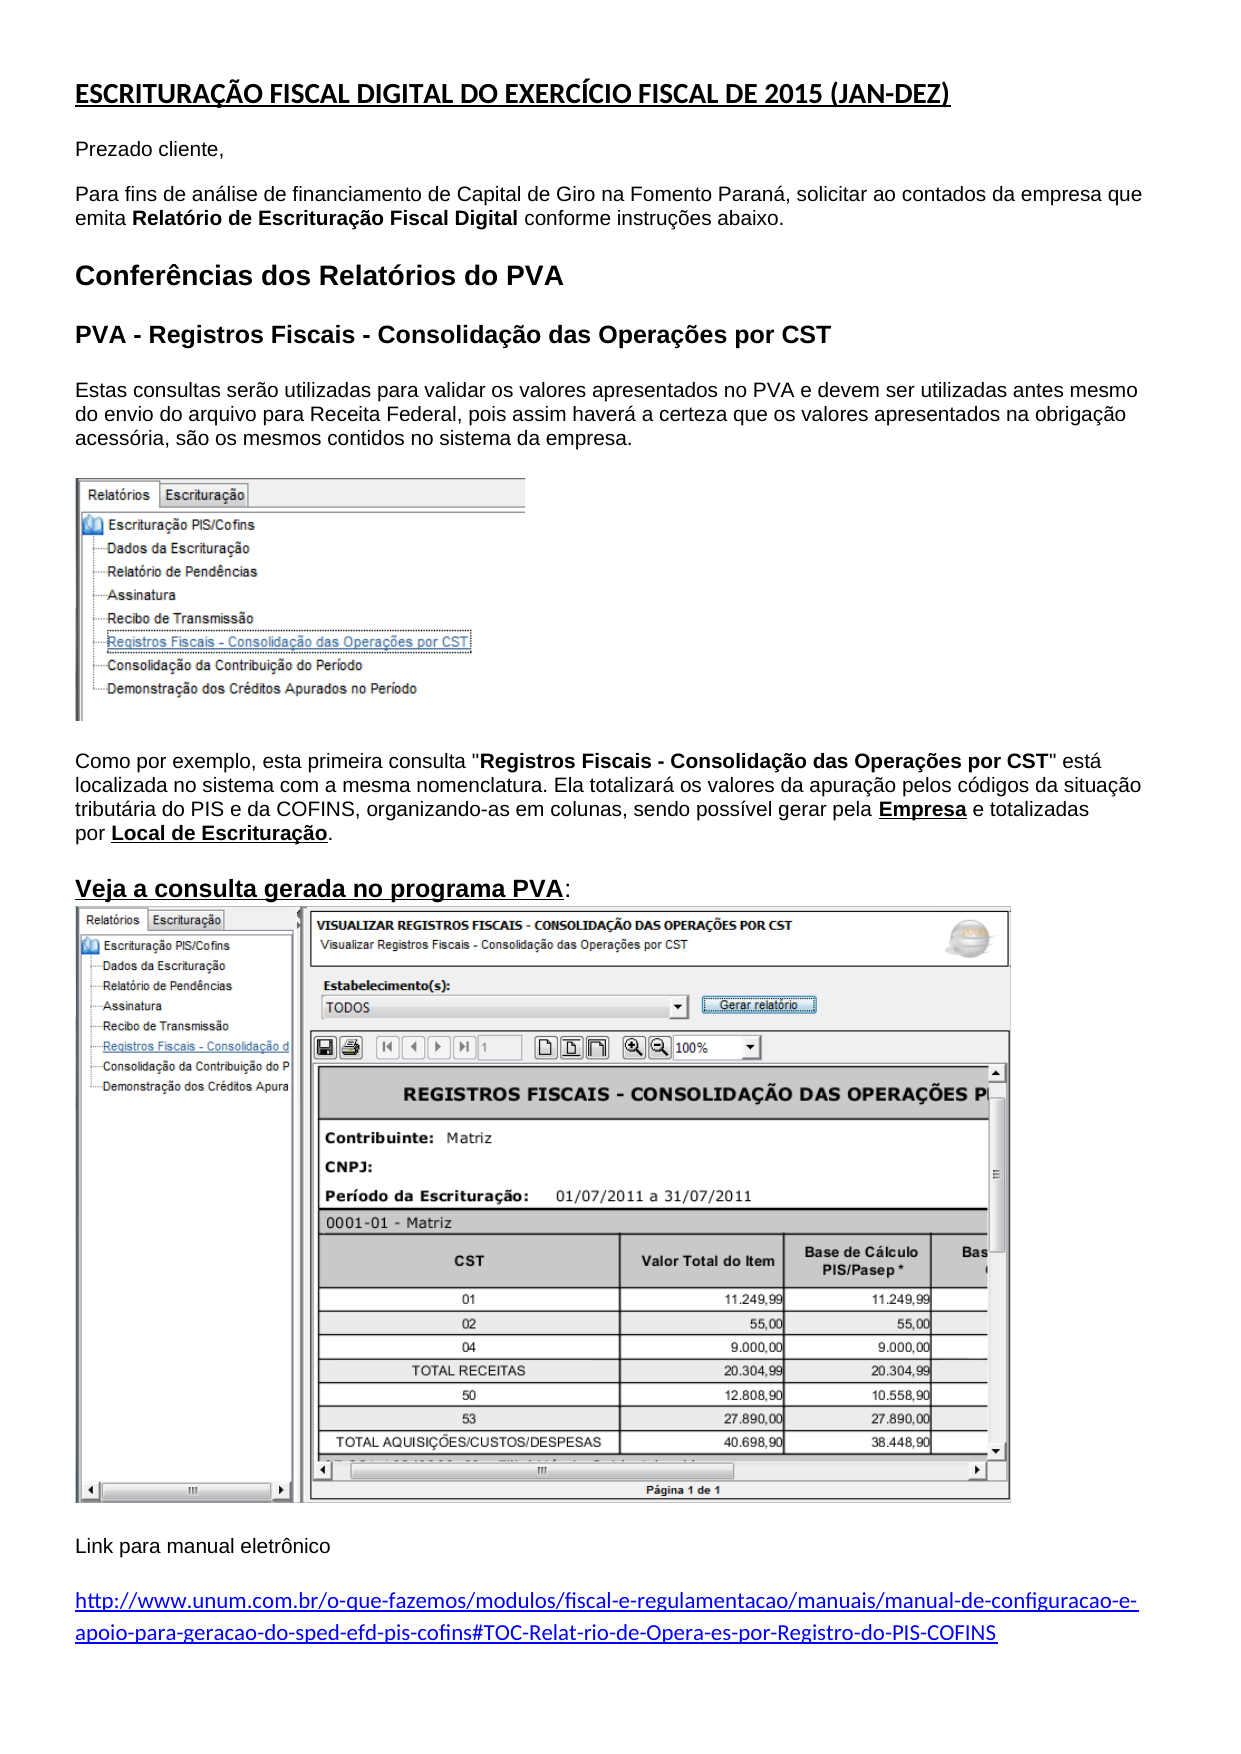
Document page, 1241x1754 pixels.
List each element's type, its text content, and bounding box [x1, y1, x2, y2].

text Conferências dos Relatórios do PVA [75, 259, 1165, 291]
text Link para manual eletrônico [75, 1533, 1165, 1557]
text Como por exemplo, esta primeira consulta "Registros Fiscais - Consolidação das Operações por CST" está localizada no sistema com a mesma nomenclatura. Ela totalizará os valores da apuração pelos códigos da situação tributária do PIS e da COFINS, organizando-as em colunas, sendo possível gerar pela Empresa e totalizadas por Local de Escrituração. [75, 749, 1165, 845]
text http://www.unum.com.br/o-que-fazemos/modulos/fiscal-e-regulamentacao/manuais/manual-de-configuracao-e-apoio-para-geracao-do-sped-efd-pis-cofins#TOC-Relat-rio-de-Opera-es-por-Registro-do-PIS-COFINS [75, 1586, 1165, 1646]
text PVA - Registros Fiscais - Consolidação das Operações por CST [75, 320, 1165, 349]
text Veja a consulta gerada no programa PVA: [75, 874, 1165, 903]
text Estas consultas serão utilizadas para validar os valores apresentados no PVA e devem ser utilizadas antes mesmo do envio do arquivo para Receita Federal, pois assim haverá a certeza que os valores apresentados na obrigação acessória, são os mesmos contidos no sistema da empresa. [75, 378, 1165, 450]
picture [75, 478, 525, 721]
picture [75, 902, 1060, 1505]
text Prezado cliente, [75, 137, 1165, 161]
text Para fins de análise de financiamento de Capital de Giro na Fomento Paraná, solicitar ao contados da empresa que emita Relatório de Escrituração Fiscal Digital conforme instruções abaixo. [75, 182, 1165, 229]
text ESCRITURAÇÃO FISCAL DIGITAL DO EXERCÍCIO FISCAL DE 2015 (JAN-DEZ) [75, 75, 1165, 111]
